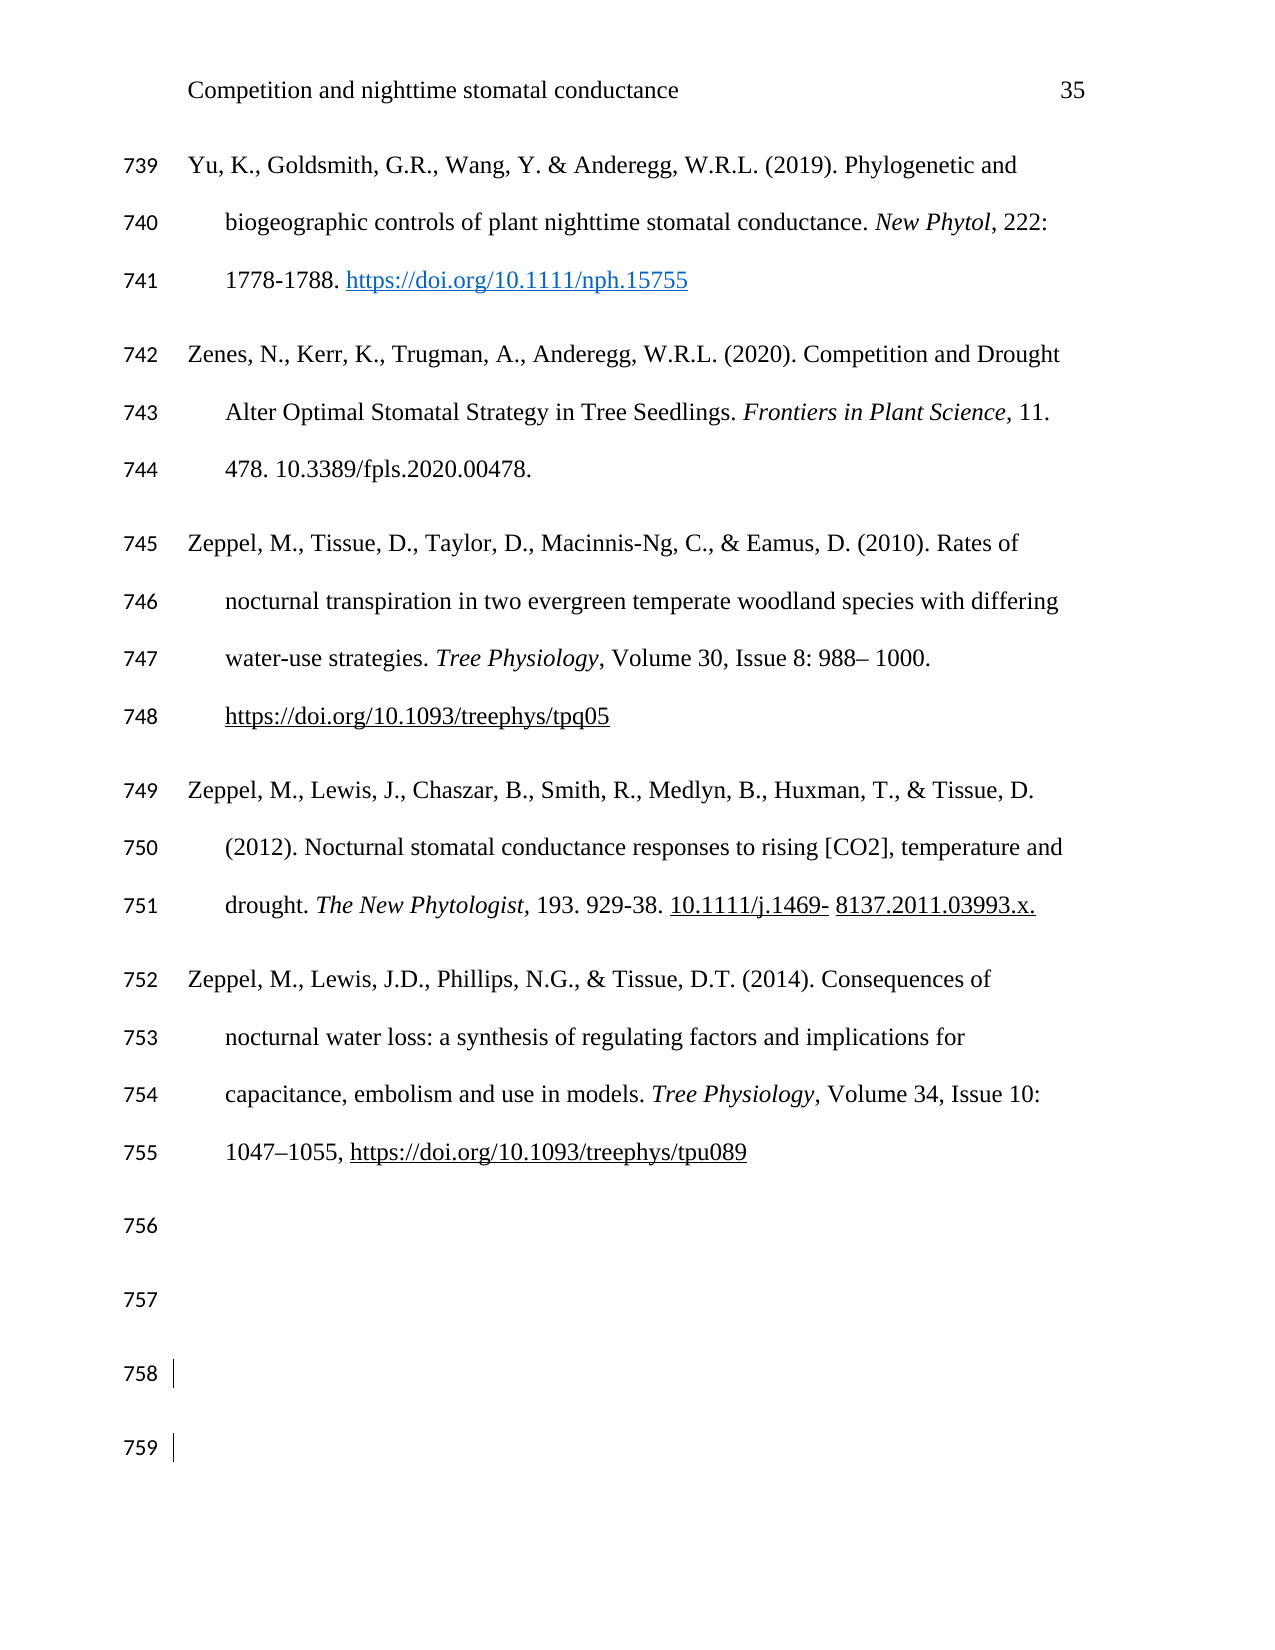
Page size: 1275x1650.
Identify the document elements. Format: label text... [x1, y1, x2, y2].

text Zeppel, M., Lewis, J.D., Phillips, N.G., & Tissue, D.T. (2014). Consequences of nocturnal water loss: a synthesis of regulating factors and implications for capacitance, embolism and use in models. Tree Physiology, Volume 34, Issue 10: 1047–1055, https://doi.org/10.1093/treephys/tpu089 [187, 964, 1087, 1165]
text Zenes, N., Kerr, K., Trugman, A., Anderegg, W.R.L. (2020). Competition and Drought Alter Optimal Stomatal Strategy in Tree Seedlings. Frontiers in Plant Science, 11. 478. 10.3389/fpls.2020.00478. [187, 339, 1087, 483]
text Yu, K., Goldsmith, G.R., Wang, Y. & Anderegg, W.R.L. (2019). Phylogenetic and biogeographic controls of plant nighttime stomatal conductance. New Phytol, 222: 1778-1788. https://doi.org/10.1111/nph.15755 [187, 150, 1087, 294]
text Zeppel, M., Tissue, D., Taylor, D., Macinnis-Ng, C., & Eamus, D. (2010). Rates of nocturnal transpiration in two evergreen temperate woodland species with differing water-use strategies. Tree Physiology, Volume 30, Issue 8: 988– 1000. https://doi.org/10.1093/treephys/tpq05 [187, 528, 1087, 729]
text Zeppel, M., Lewis, J., Chaszar, B., Smith, R., Medlyn, B., Huxman, T., & Tissue, D. (2012). Nocturnal stomatal conductance responses to rising [CO2], temperature and drought. The New Phytologist, 193. 929-38. 10.1111/j.1469- 8137.2011.03993.x. [187, 775, 1087, 919]
